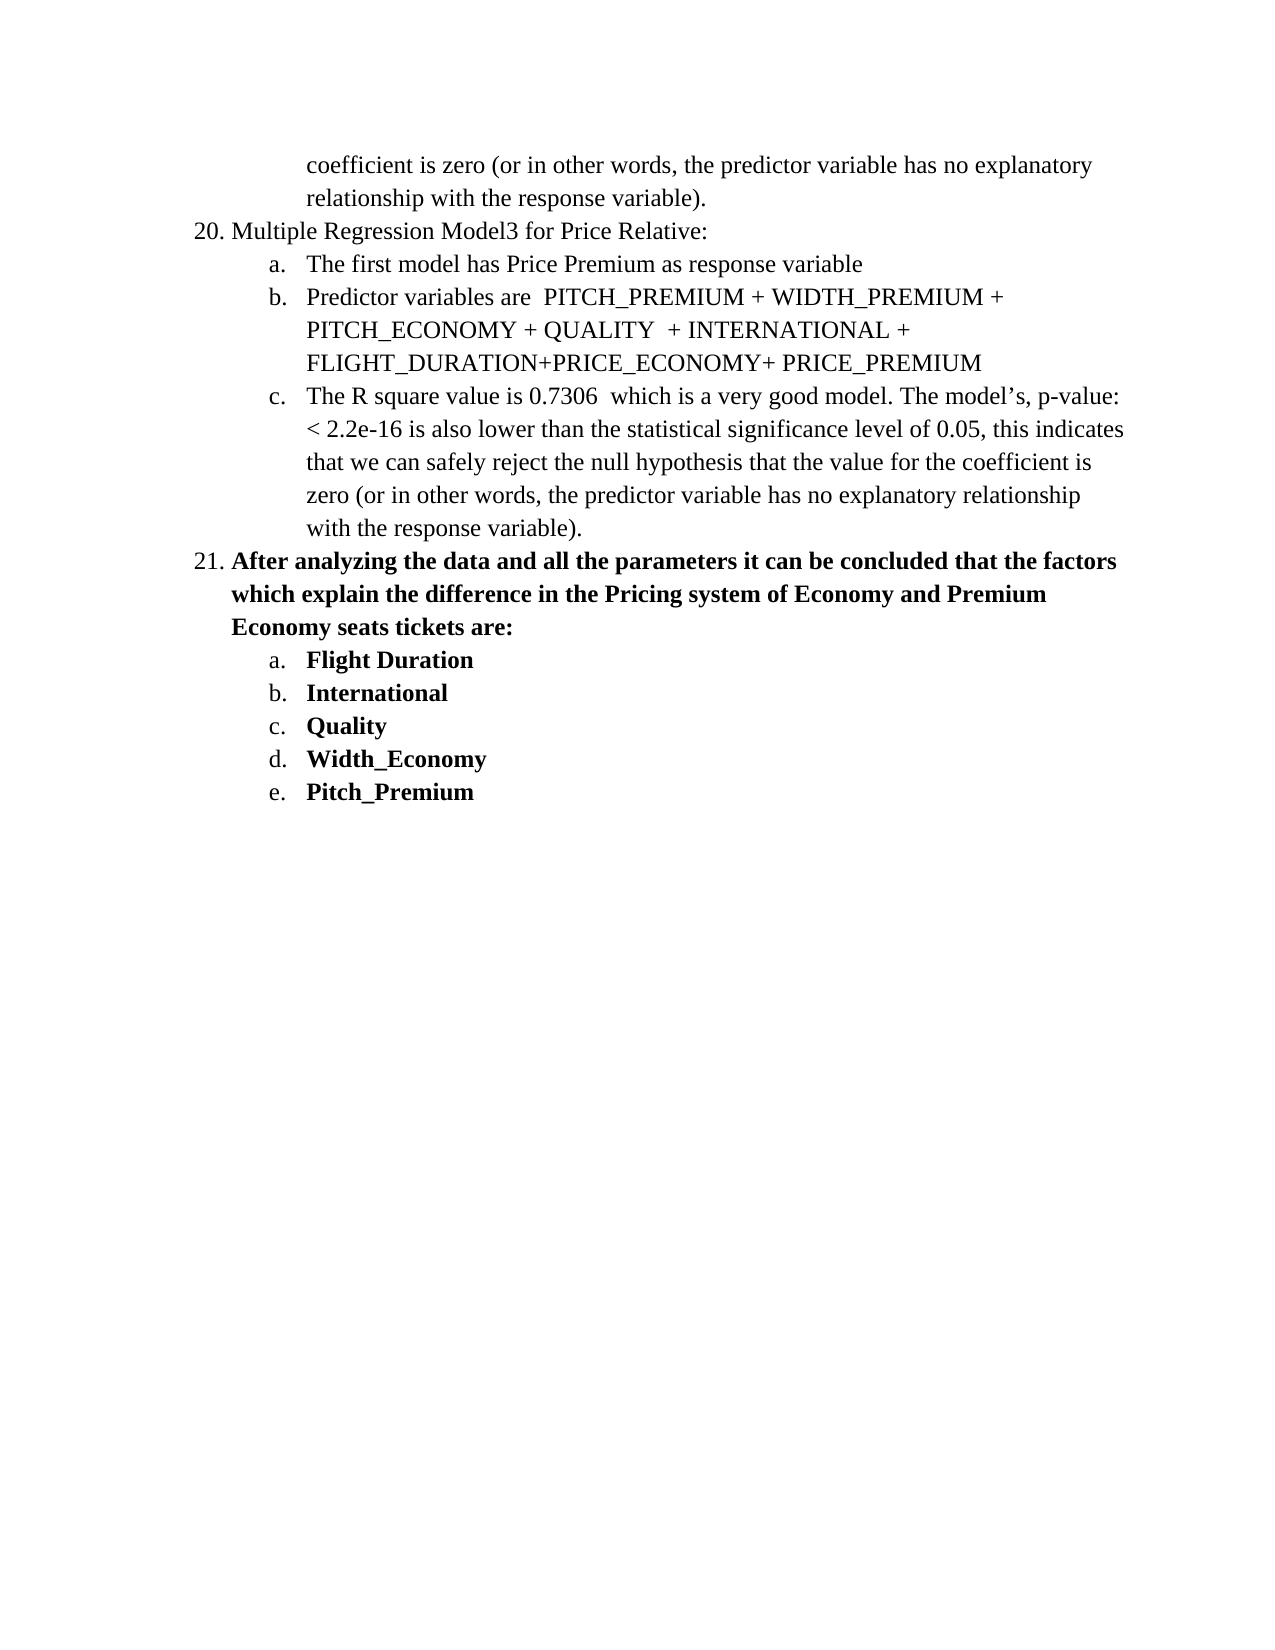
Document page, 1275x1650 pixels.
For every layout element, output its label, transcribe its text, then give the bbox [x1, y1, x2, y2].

list Pitch_Premium [269, 777, 1125, 806]
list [269, 150, 1125, 212]
list International [269, 678, 1125, 707]
list The first model has Price Premium as response variable [269, 249, 1125, 278]
list Multiple Regression Model3 for Price Relative: [194, 216, 1125, 245]
list The R square value is 0.7306 which is a very good model. The model’s, p-value: < 2.2e-16 is also lower than the statistical significance level of 0.05, this indicates that we can safely reject the null hypothesis that the value for the coefficient is zero (or in other words, the predictor variable has no explanatory relationship with the response variable). [269, 381, 1125, 542]
list Predictor variables are PITCH_PREMIUM + WIDTH_PREMIUM + PITCH_ECONOMY + QUALITY + INTERNATIONAL + FLIGHT_DURATION+PRICE_ECONOMY+ PRICE_PREMIUM [269, 282, 1125, 377]
list After analyzing the data and all the parameters it can be concluded that the factors which explain the difference in the Pricing system of Economy and Premium Economy seats tickets are: [194, 546, 1125, 641]
list Quality [269, 711, 1125, 740]
list Width_Economy [269, 744, 1125, 773]
list Flight Duration [269, 645, 1125, 674]
